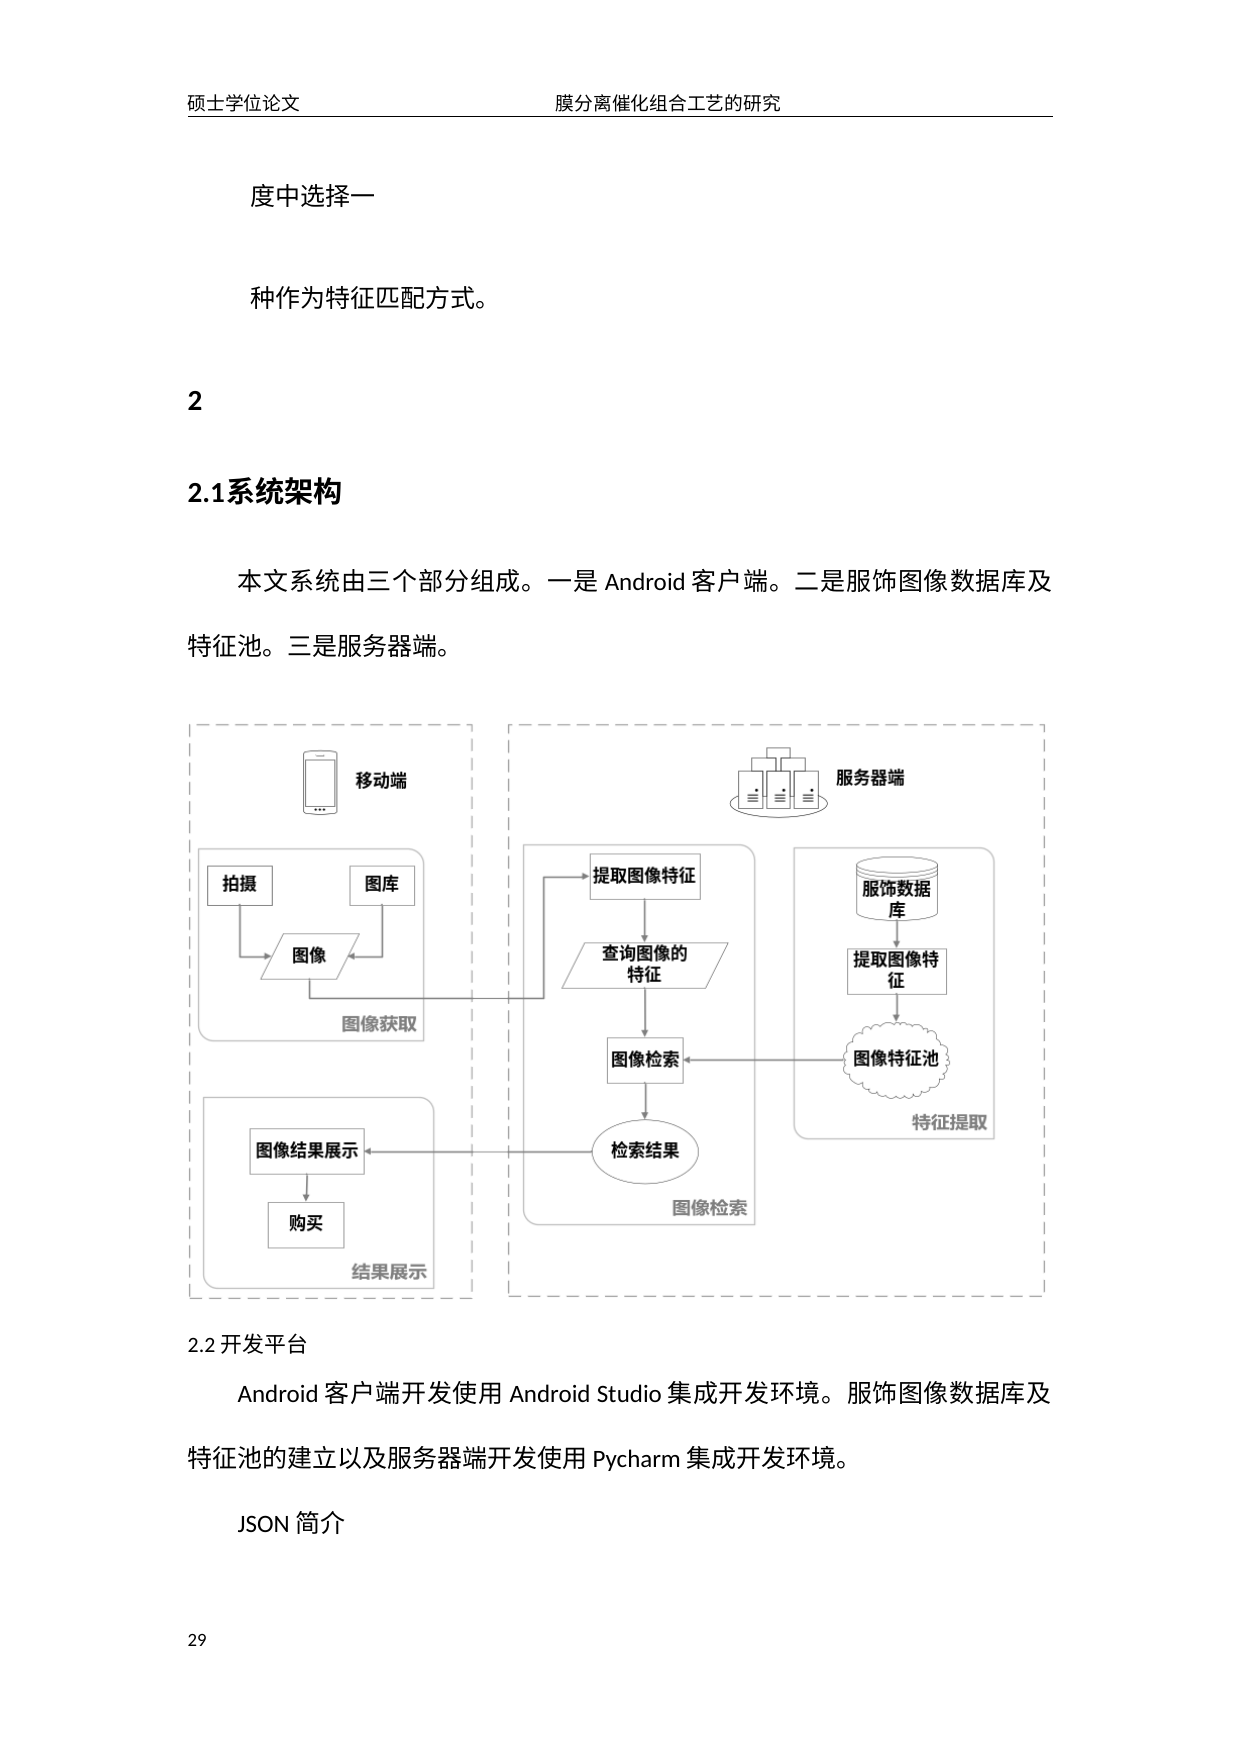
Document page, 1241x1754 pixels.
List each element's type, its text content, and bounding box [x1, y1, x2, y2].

list 系统架构 [187, 457, 1053, 522]
list Android客户端开发使用Android Studio集成开发环境。服饰图像数据库及特征池的建立以及服务器端开发使用Pycharm集成开发环境。 [187, 1359, 1053, 1489]
list 本文系统由三个部分组成。一是Android客户端。二是服饰图像数据库及特征池。三是服务器端。 [187, 547, 1053, 677]
list 中选择一种作为特征提取方式，从谷本系数、曼哈顿距离、余弦相似度中选择一 [250, 162, 1053, 227]
text 2.2 开发平台 [187, 1327, 1053, 1359]
list 种作为特征匹配方式。 [250, 264, 1053, 329]
list JSON简介 [187, 1489, 1053, 1554]
